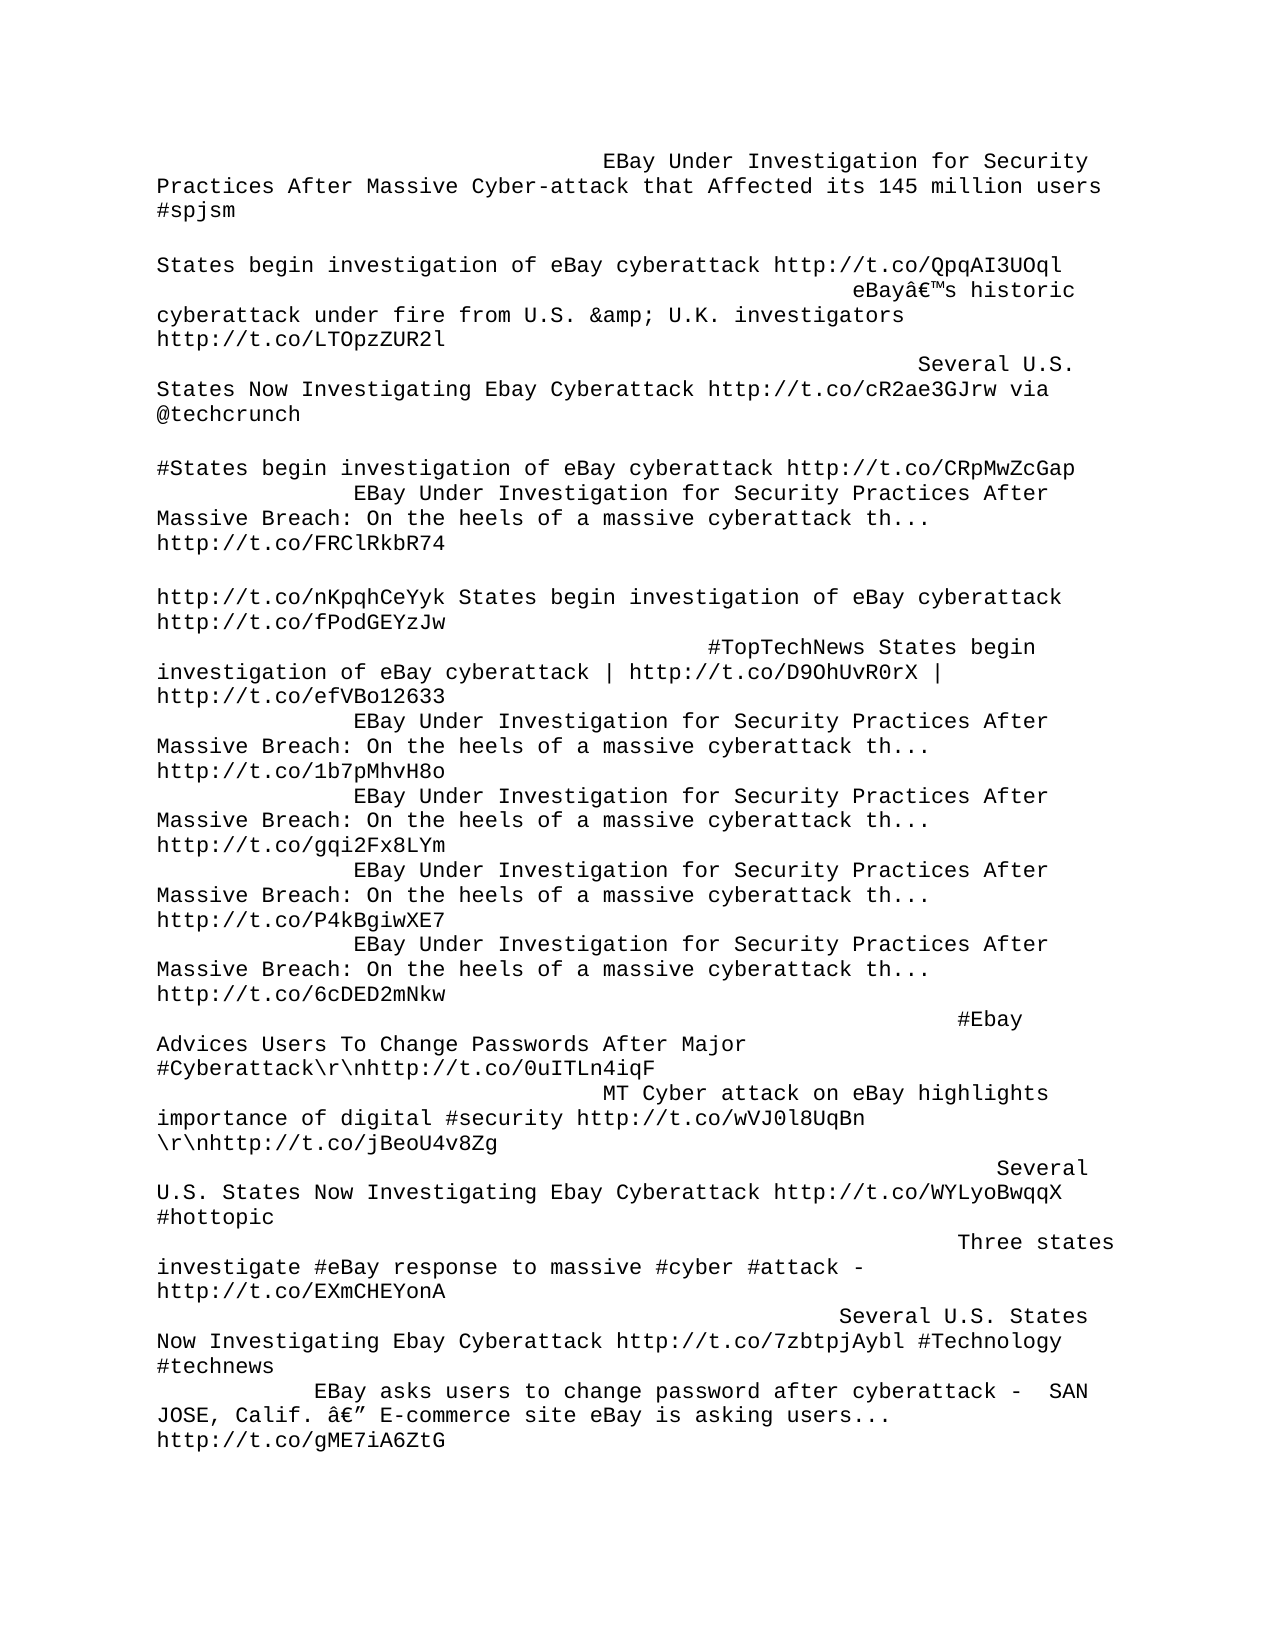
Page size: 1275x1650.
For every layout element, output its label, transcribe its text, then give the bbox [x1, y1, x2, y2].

text #Ebay Advices Users To Change Passwords After Major #Cyberattack\r\nhttp://t.co/0uITLn4iqF [156, 1008, 1118, 1082]
text EBay Under Investigation for Security Practices After Massive Breach: On the heels of a massive cyberattack th... http://t.co/1b7pMhvH8o [156, 710, 1118, 785]
text Three states investigate #eBay response to massive #cyber #attack - http://t.co/EXmCHEYonA [156, 1231, 1118, 1305]
text #States begin investigation of eBay cyberattack http://t.co/CRpMwZcGap [156, 428, 1118, 482]
text EBay Under Investigation for Security Practices After Massive Cyber-attack that Affected its 145 million users #spjsm [156, 150, 1118, 224]
text #TopTechNews States begin investigation of eBay cyberattack | http://t.co/D9OhUvR0rX | http://t.co/efVBo12633 [156, 636, 1118, 710]
text EBay asks users to change password after cyberattack - SAN JOSE, Calif. â€” E-commerce site eBay is asking users... http://t.co/gME7iA6ZtG [156, 1380, 1118, 1454]
text States begin investigation of eBay cyberattack http://t.co/QpqAI3UOql [156, 224, 1118, 279]
text Several U.S. States Now Investigating Ebay Cyberattack http://t.co/7zbtpjAybl #Technology #technews [156, 1305, 1118, 1380]
text EBay Under Investigation for Security Practices After Massive Breach: On the heels of a massive cyberattack th... http://t.co/gqi2Fx8LYm [156, 785, 1118, 859]
text MT Cyber attack on eBay highlights importance of digital #security http://t.co/wVJ0l8UqBn \r\nhttp://t.co/jBeoU4v8Zg [156, 1082, 1118, 1157]
text http://t.co/nKpqhCeYyk States begin investigation of eBay cyberattack http://t.co/fPodGEYzJw [156, 557, 1118, 636]
text EBay Under Investigation for Security Practices After Massive Breach: On the heels of a massive cyberattack th... http://t.co/P4kBgiwXE7 [156, 859, 1118, 933]
text EBay Under Investigation for Security Practices After Massive Breach: On the heels of a massive cyberattack th... http://t.co/6cDED2mNkw [156, 933, 1118, 1008]
text Several U.S. States Now Investigating Ebay Cyberattack http://t.co/cR2ae3GJrw via @techcrunch [156, 353, 1118, 428]
text EBay Under Investigation for Security Practices After Massive Breach: On the heels of a massive cyberattack th... http://t.co/FRClRkbR74 [156, 482, 1118, 557]
text eBayâ€™s historic cyberattack under fire from U.S. &amp; U.K. investigators http://t.co/LTOpzZUR2l [156, 279, 1118, 353]
text Several U.S. States Now Investigating Ebay Cyberattack http://t.co/WYLyoBwqqX #hottopic [156, 1157, 1118, 1231]
